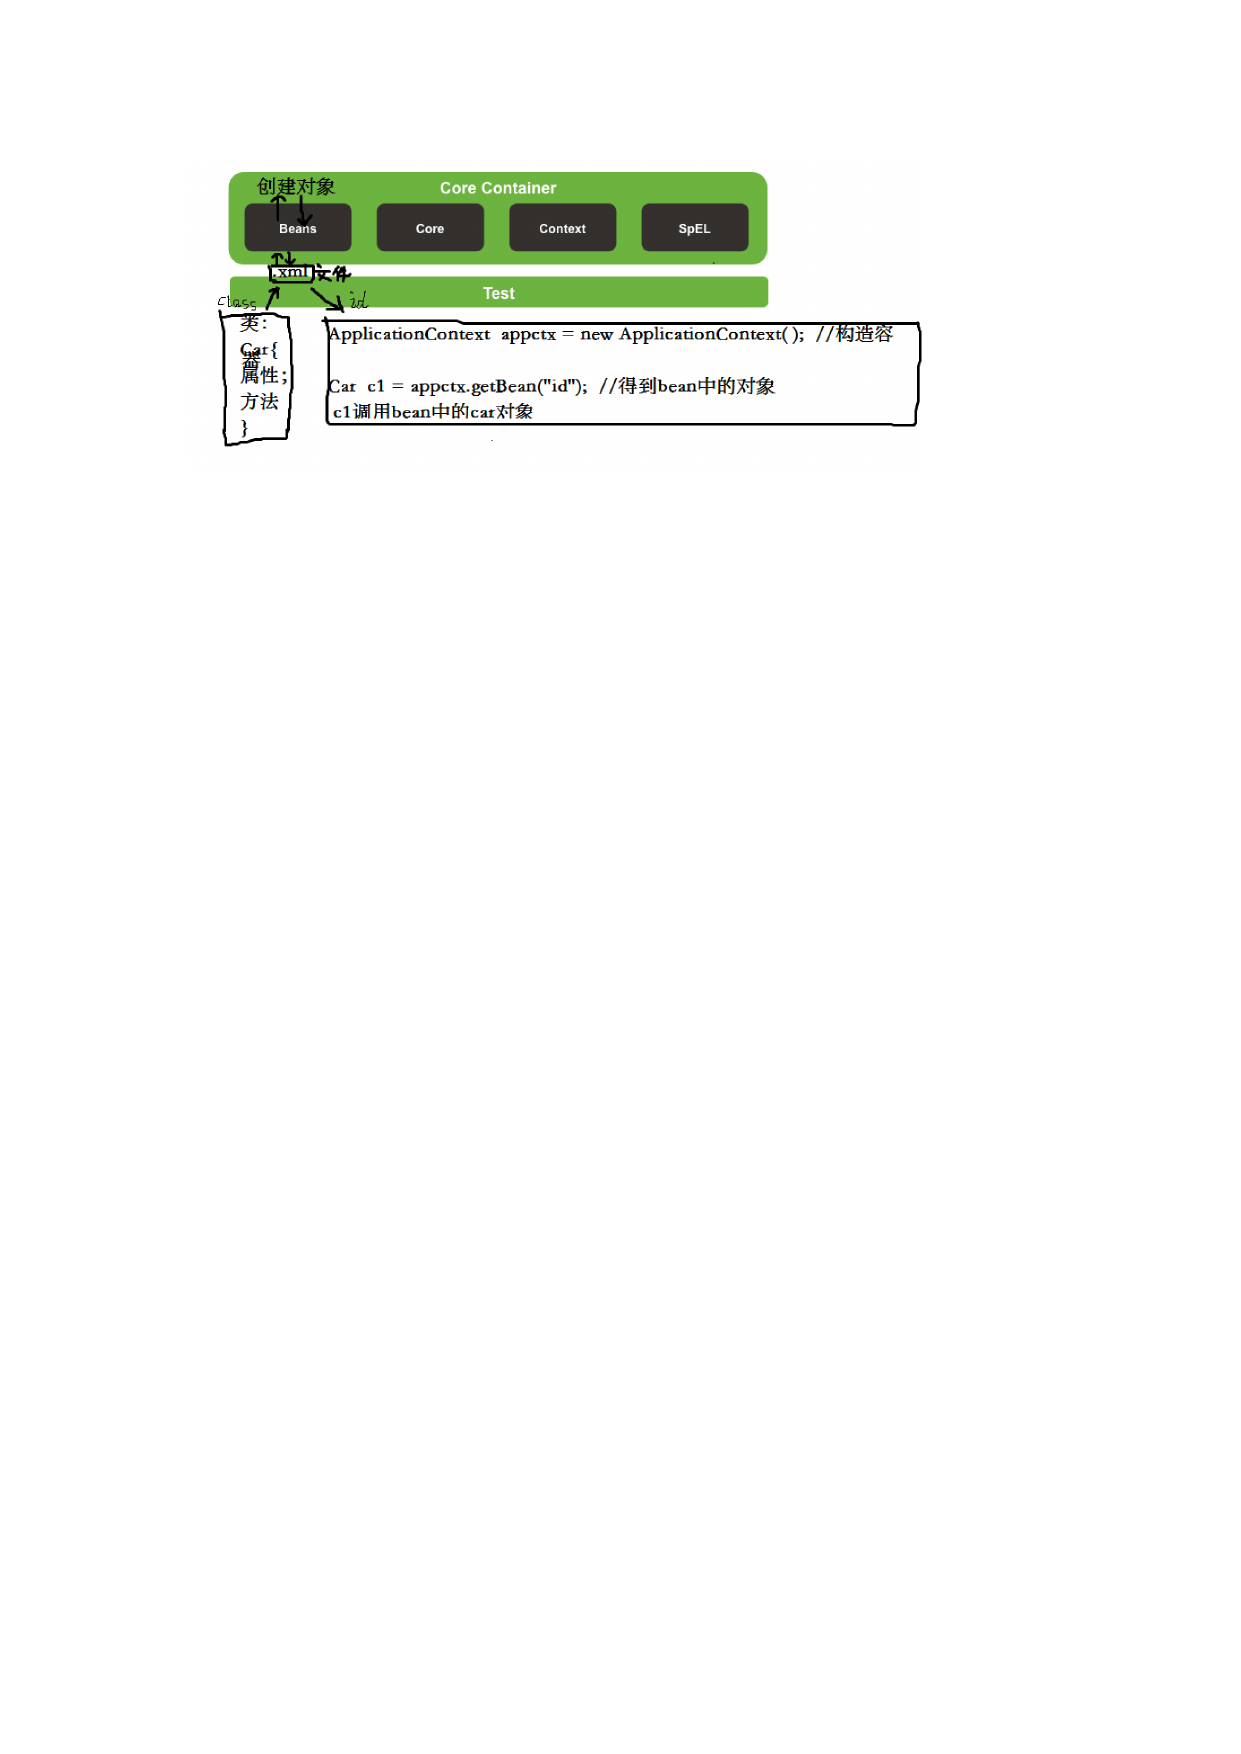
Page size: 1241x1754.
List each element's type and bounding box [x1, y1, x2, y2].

picture [187, 162, 924, 469]
